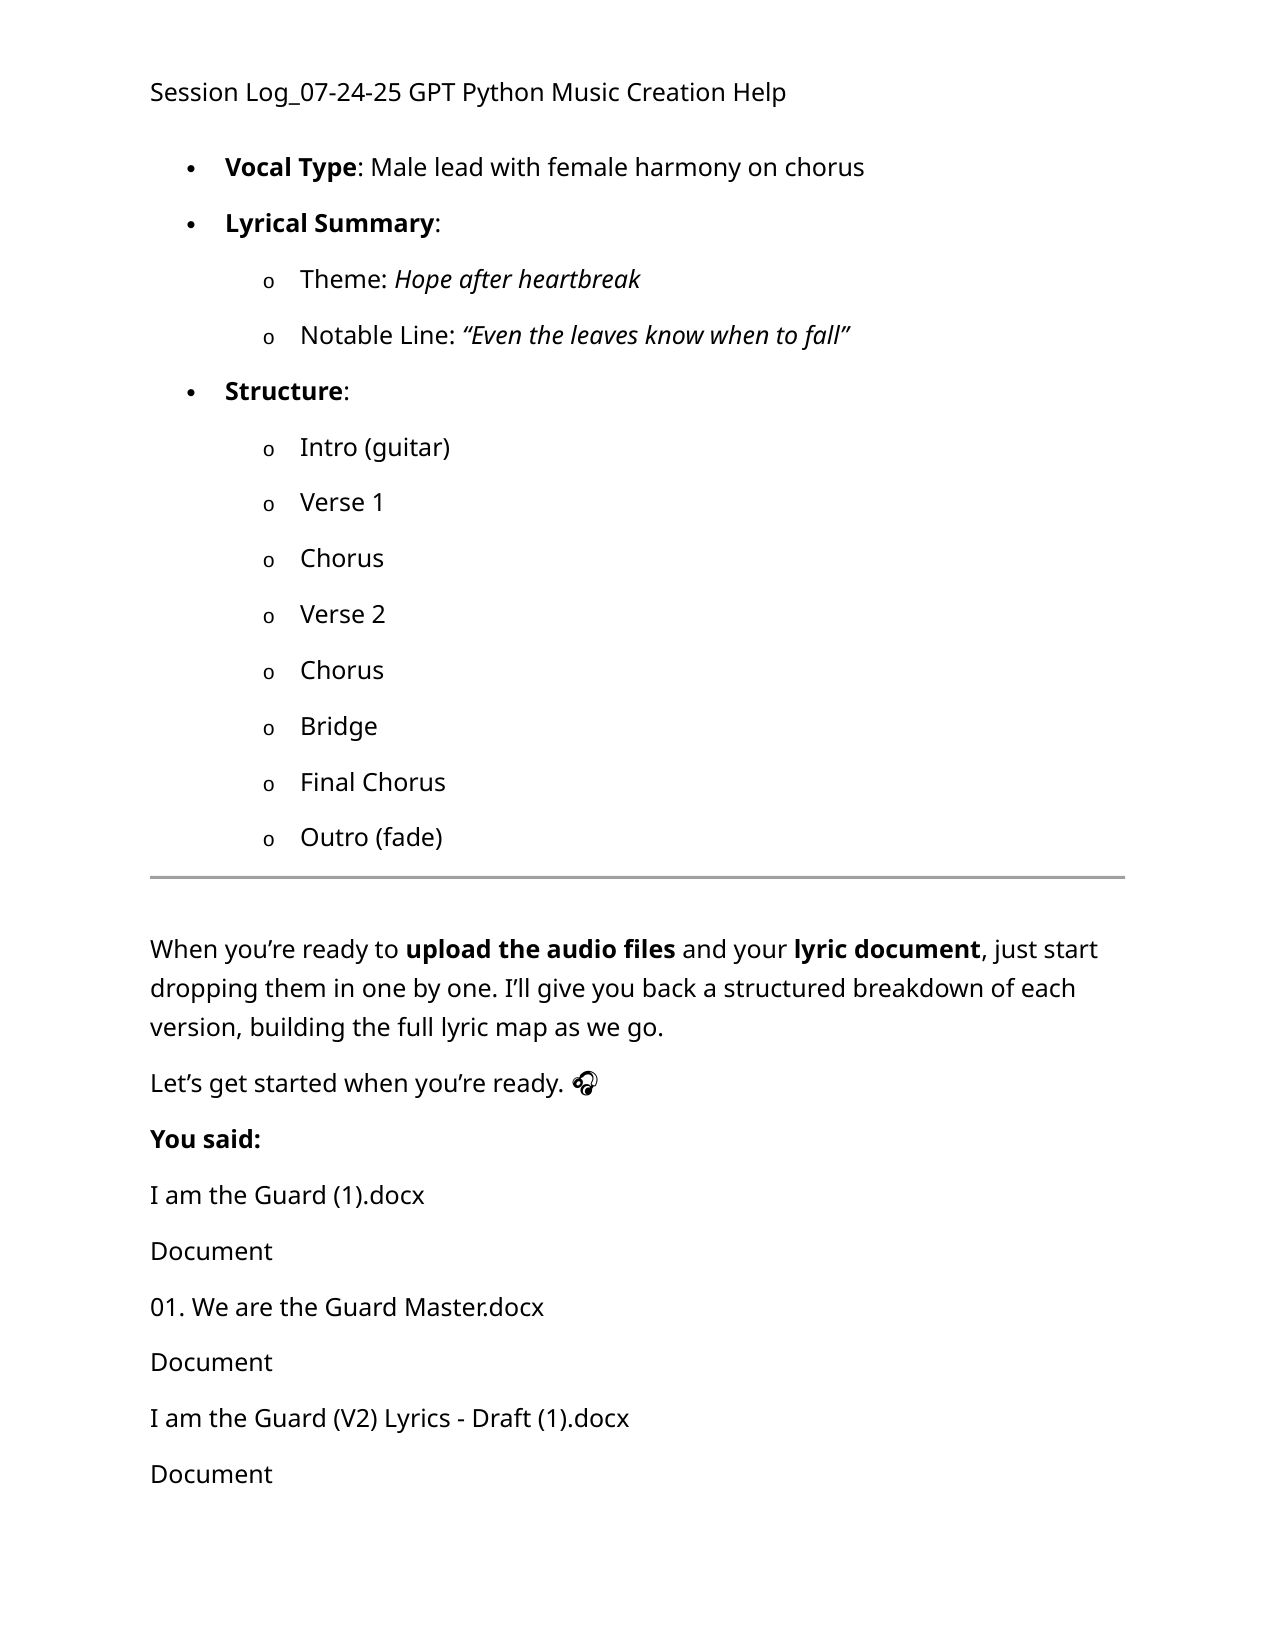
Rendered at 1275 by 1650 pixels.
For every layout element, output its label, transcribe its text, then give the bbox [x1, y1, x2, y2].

list Intro (guitar) [262, 429, 1125, 463]
list Verse 1 [262, 485, 1125, 519]
text You said: [150, 1122, 1125, 1156]
text 01. We are the Guard Master.docx [150, 1289, 1125, 1323]
list Bridge [262, 708, 1125, 742]
text When you’re ready to upload the audio files and your lyric document, just start dropping them in one by one. I’ll give you back a structured breakdown of each version, building the full lyric map as we go. [150, 932, 1125, 1044]
text Document [150, 1457, 1125, 1491]
list Notable Line: “Even the leaves know when to fall” [262, 317, 1125, 352]
list Vocal Type: Male lead with female harmony on chorus [187, 150, 1125, 184]
list Structure: [187, 373, 1125, 407]
list Lyrical Summary: [187, 206, 1125, 240]
text Document [150, 1233, 1125, 1267]
text Let’s get started when you’re ready. 🎧 [150, 1066, 1125, 1100]
list Verse 2 [262, 597, 1125, 631]
text I am the Guard (V2) Lyrics - Draft (1).docx [150, 1401, 1125, 1435]
list Chorus [262, 541, 1125, 575]
text I am the Guard (1).docx [150, 1177, 1125, 1212]
list Outro (fade) [262, 820, 1125, 854]
list Chorus [262, 652, 1125, 687]
list Final Chorus [262, 764, 1125, 798]
list Theme: Hope after heartbreak [262, 262, 1125, 296]
text Document [150, 1345, 1125, 1379]
